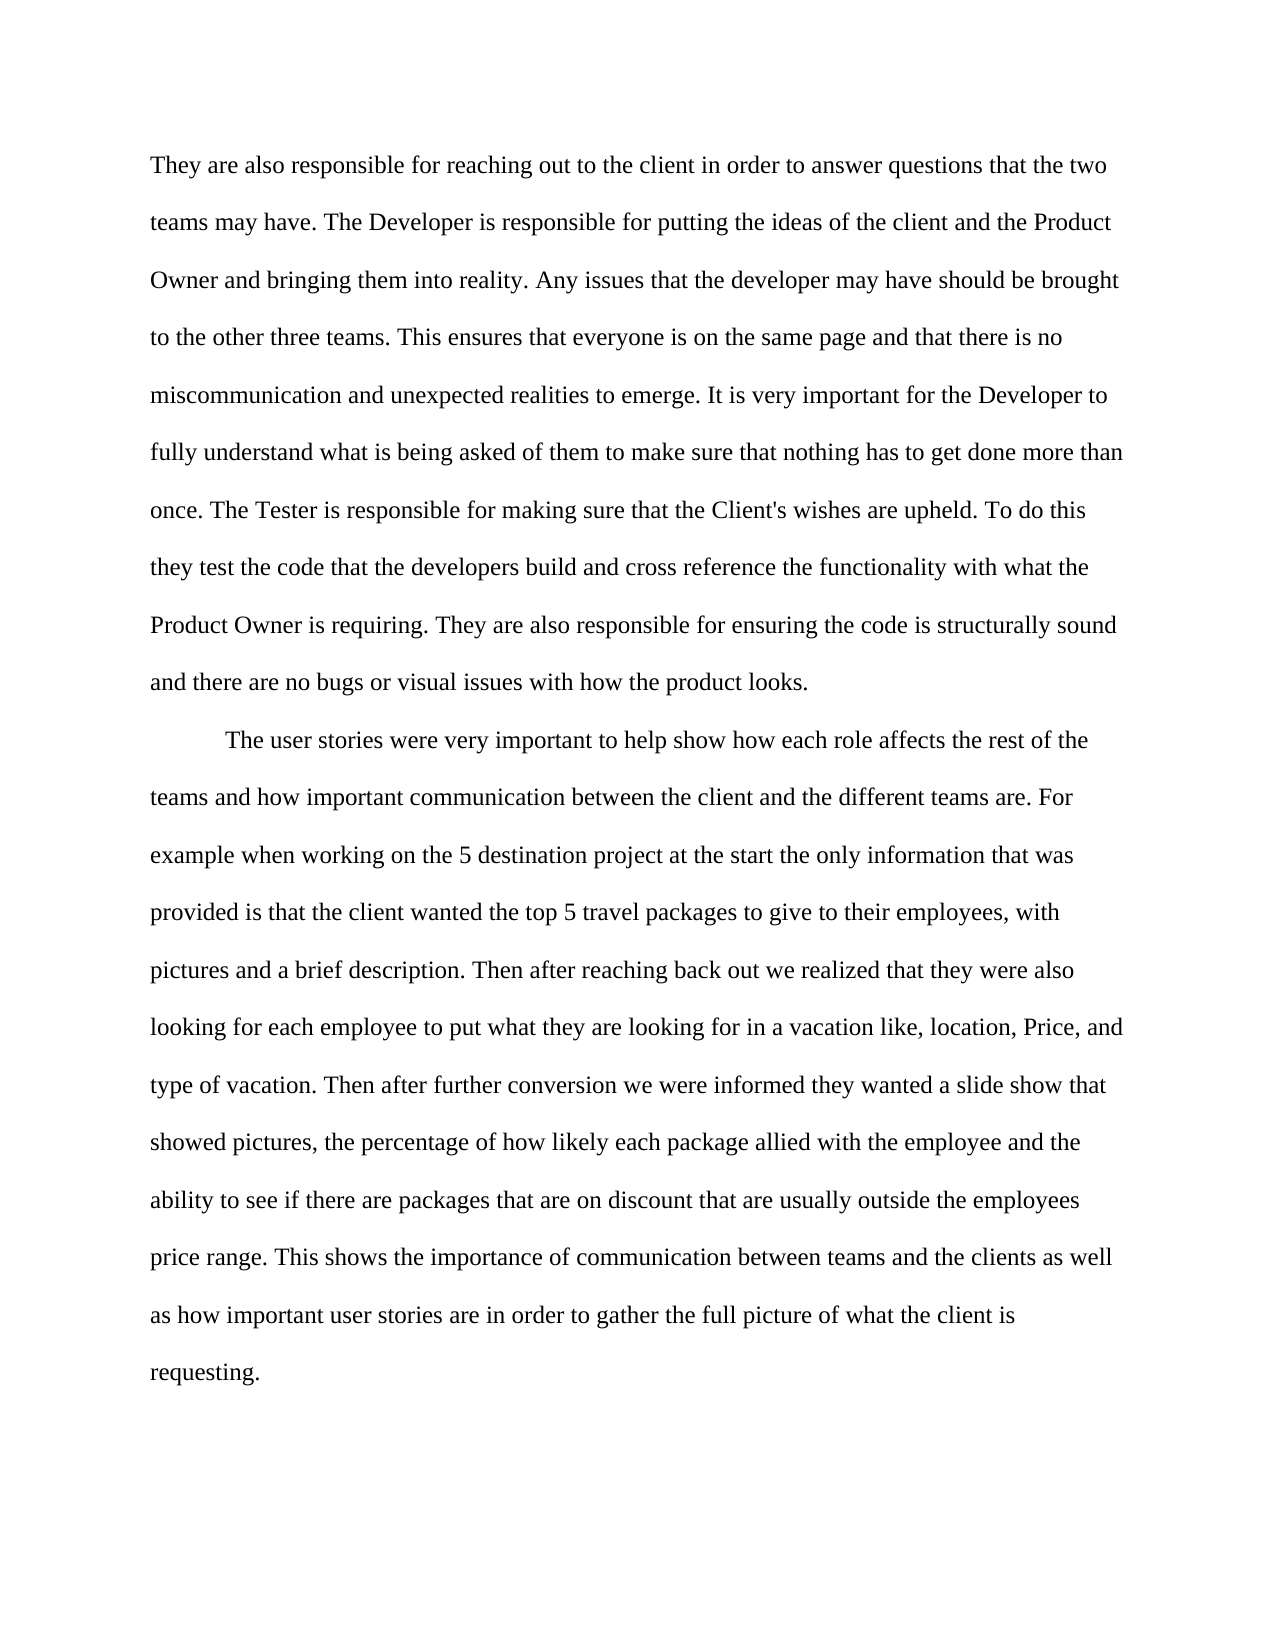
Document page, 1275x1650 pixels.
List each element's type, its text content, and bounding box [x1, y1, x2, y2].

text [150, 150, 1125, 696]
text The user stories were very important to help show how each role affects the rest of the teams and how important communication between the client and the different teams are. For example when working on the 5 destination project at the start the only information that was provided is that the client wanted the top 5 travel packages to give to their employees, with pictures and a brief description. Then after reaching back out we realized that they were also looking for each employee to put what they are looking for in a vacation like, location, Price, and type of vacation. Then after further conversion we were informed they wanted a slide show that showed pictures, the percentage of how likely each package allied with the employee and the ability to see if there are packages that are on discount that are usually outside the employees price range. This shows the importance of communication between teams and the clients as well as how important user stories are in order to gather the full picture of what the client is requesting. [150, 725, 1125, 1386]
